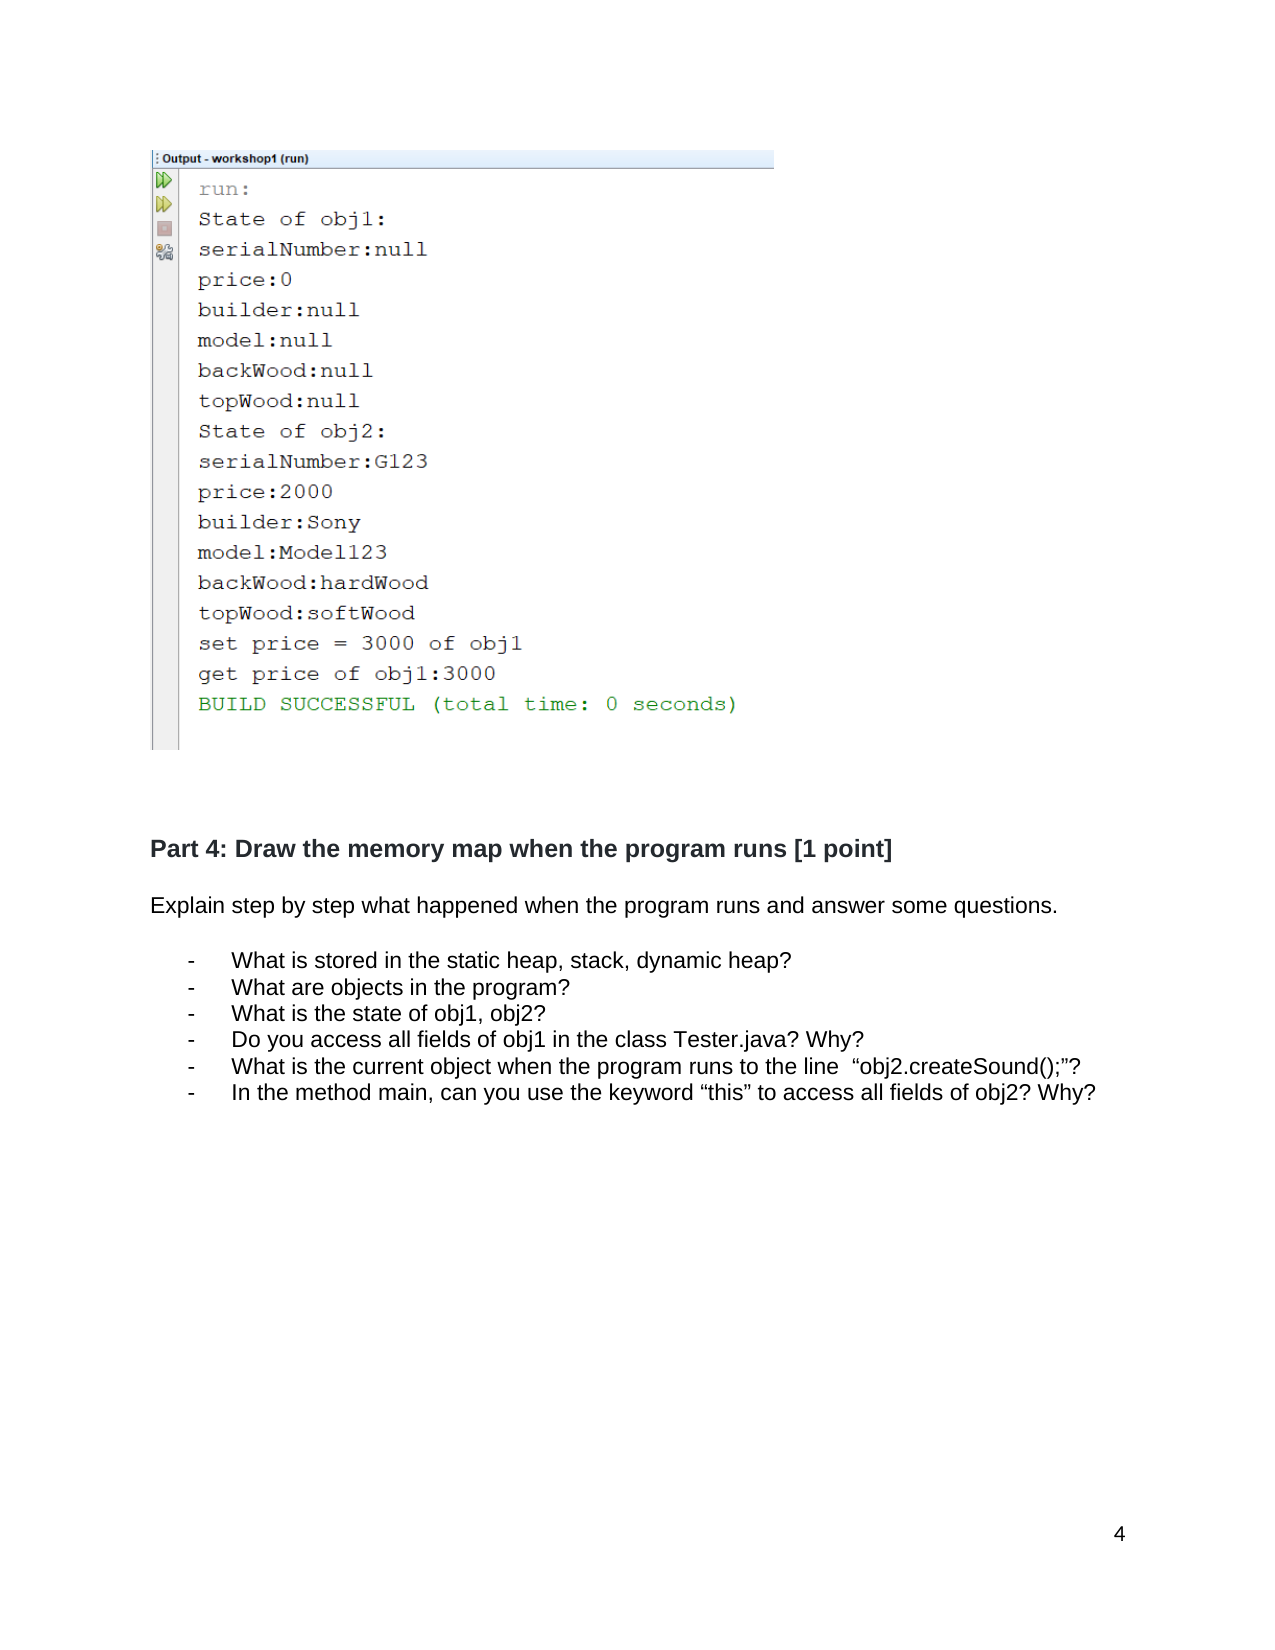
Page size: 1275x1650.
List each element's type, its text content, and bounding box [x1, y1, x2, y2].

list What is the state of obj1, obj2? [187, 1000, 1125, 1026]
text Part 4: Draw the memory map when the program runs [1 point] [150, 834, 1125, 863]
list What are objects in the program? [187, 974, 1125, 1000]
list What is the current object when the program runs to the line “obj2.createSound();”? [187, 1053, 1125, 1079]
list What is stored in the static heap, stack, dynamic heap? [187, 947, 1125, 974]
text Explain step by step what happened when the program runs and answer some questions. [150, 892, 1125, 918]
list In the method main, can you use the keyword “this” to access all fields of obj2? Why? [187, 1079, 1125, 1105]
list Do you access all fields of obj1 in the class Tester.java? Why? [187, 1026, 1125, 1053]
picture [150, 150, 774, 750]
